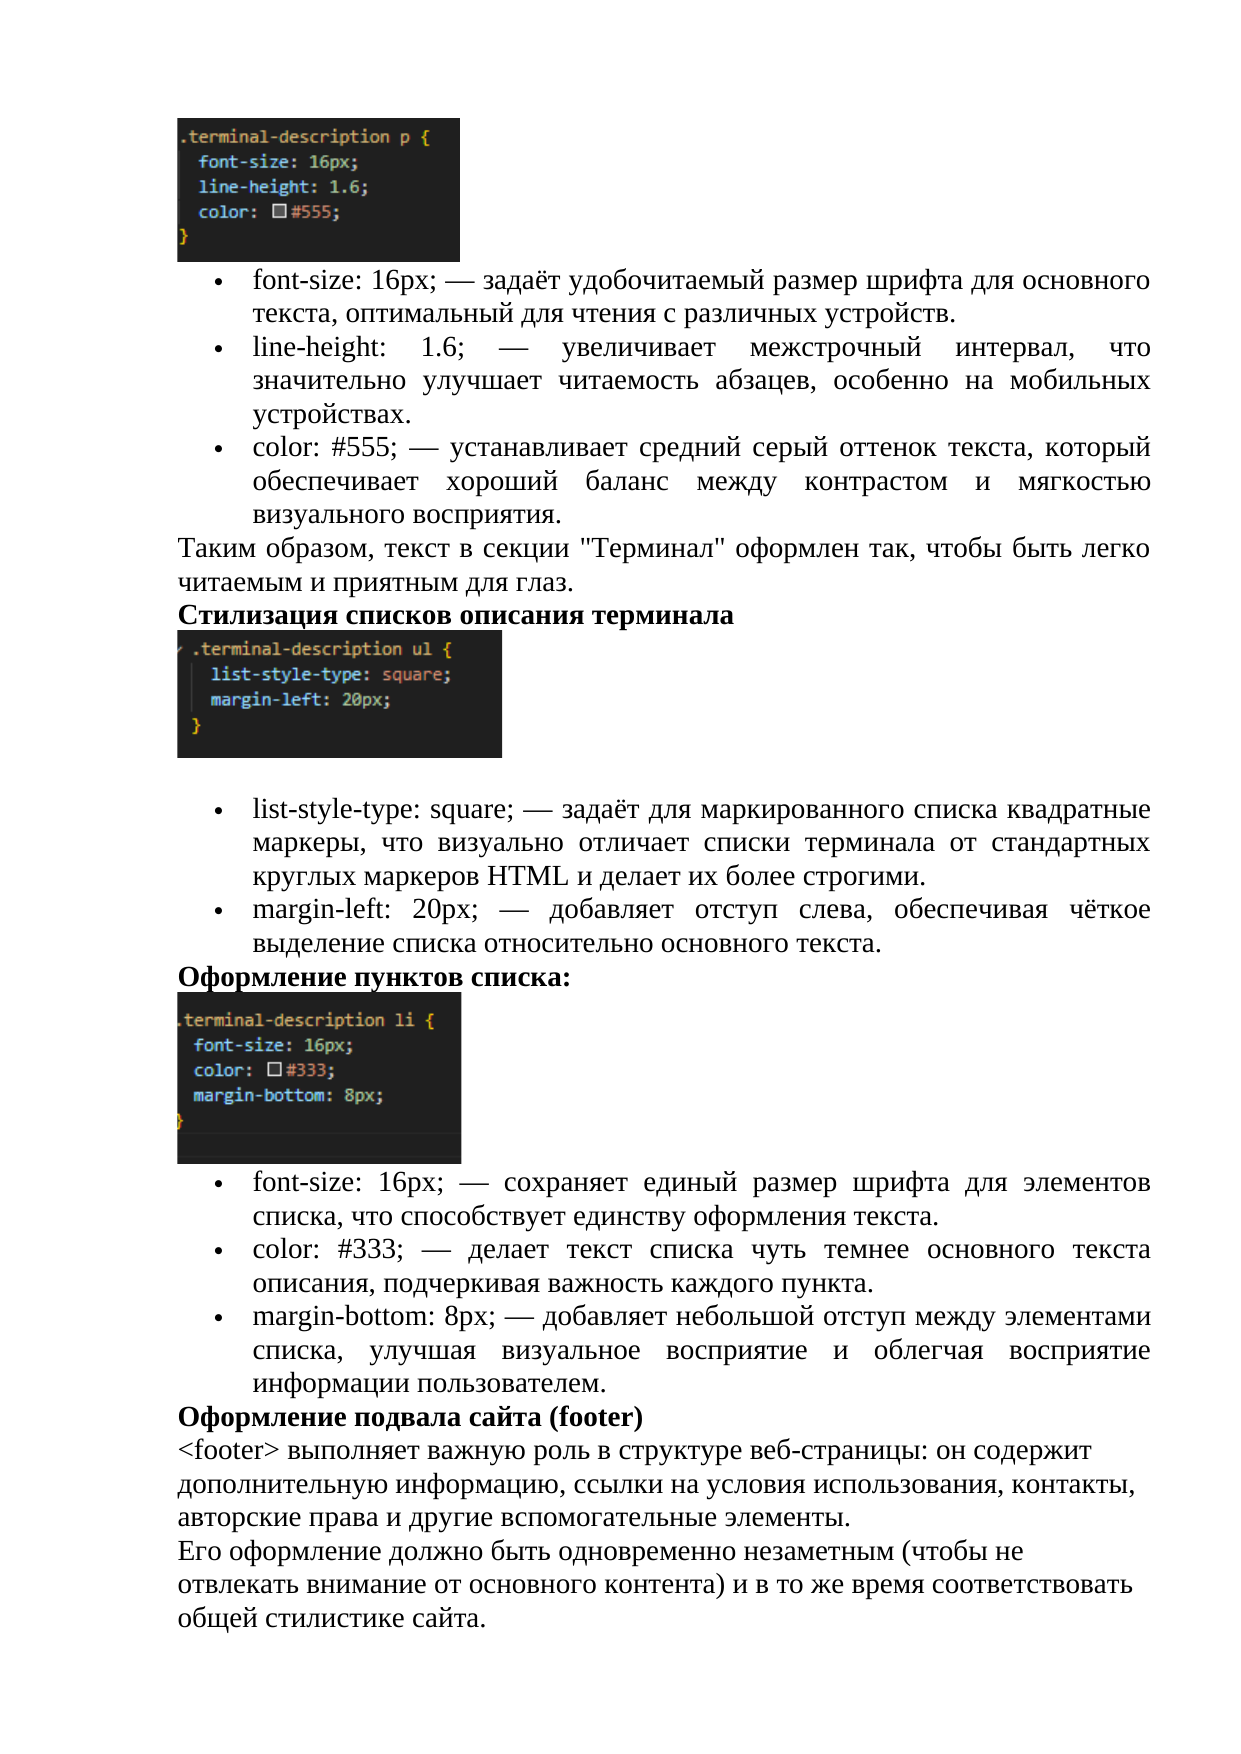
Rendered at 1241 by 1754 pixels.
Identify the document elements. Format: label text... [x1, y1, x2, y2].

list line-height: 1.6; — увеличивает межстрочный интервал, что значительно улучшает читаемость абзацев, особенно на мобильных устройствах. [215, 329, 1152, 429]
text Оформление пунктов списка: [177, 959, 1152, 992]
text Стилизация списков описания терминала [177, 597, 1152, 631]
list font-size: 16px; — сохраняет единый размер шрифта для элементов списка, что способствует единству оформления текста. [215, 1164, 1152, 1231]
list font-size: 16px; — задаёт удобочитаемый размер шрифта для основного текста, оптимальный для чтения с различных устройств. [215, 262, 1152, 329]
list margin-bottom: 8px; — добавляет небольшой отступ между элементами списка, улучшая визуальное восприятие и облегчая восприятие информации пользователем. [215, 1298, 1152, 1399]
picture [177, 630, 503, 758]
picture [177, 118, 460, 262]
text <footer> выполняет важную роль в структуре веб-страницы: он содержит дополнительную информацию, ссылки на условия использования, контакты, авторские права и другие вспомогательные элементы. Его оформление должно быть одновременно незаметным (чтобы не отвлекать внимание от основного контента) и в то же время соответствовать общей стилистике сайта. [177, 1432, 1152, 1634]
list color: #333; — делает текст списка чуть темнее основного текста описания, подчеркивая важность каждого пункта. [215, 1231, 1152, 1298]
list color: #555; — устанавливает средний серый оттенок текста, который обеспечивает хороший баланс между контрастом и мягкостью визуального восприятия. [215, 429, 1152, 530]
list margin-left: 20px; — добавляет отступ слева, обеспечивая чёткое выделение списка относительно основного текста. [215, 892, 1152, 959]
text Оформление подвала сайта (footer) [177, 1399, 1152, 1432]
list list-style-type: square; — задаёт для маркированного списка квадратные маркеры, что визуально отличает списки терминала от стандартных круглых маркеров HTML и делает их более строгими. [215, 791, 1152, 892]
text Таким образом, текст в секции "Терминал" оформлен так, чтобы быть легко читаемым и приятным для глаз. [177, 530, 1152, 597]
picture [177, 992, 462, 1164]
